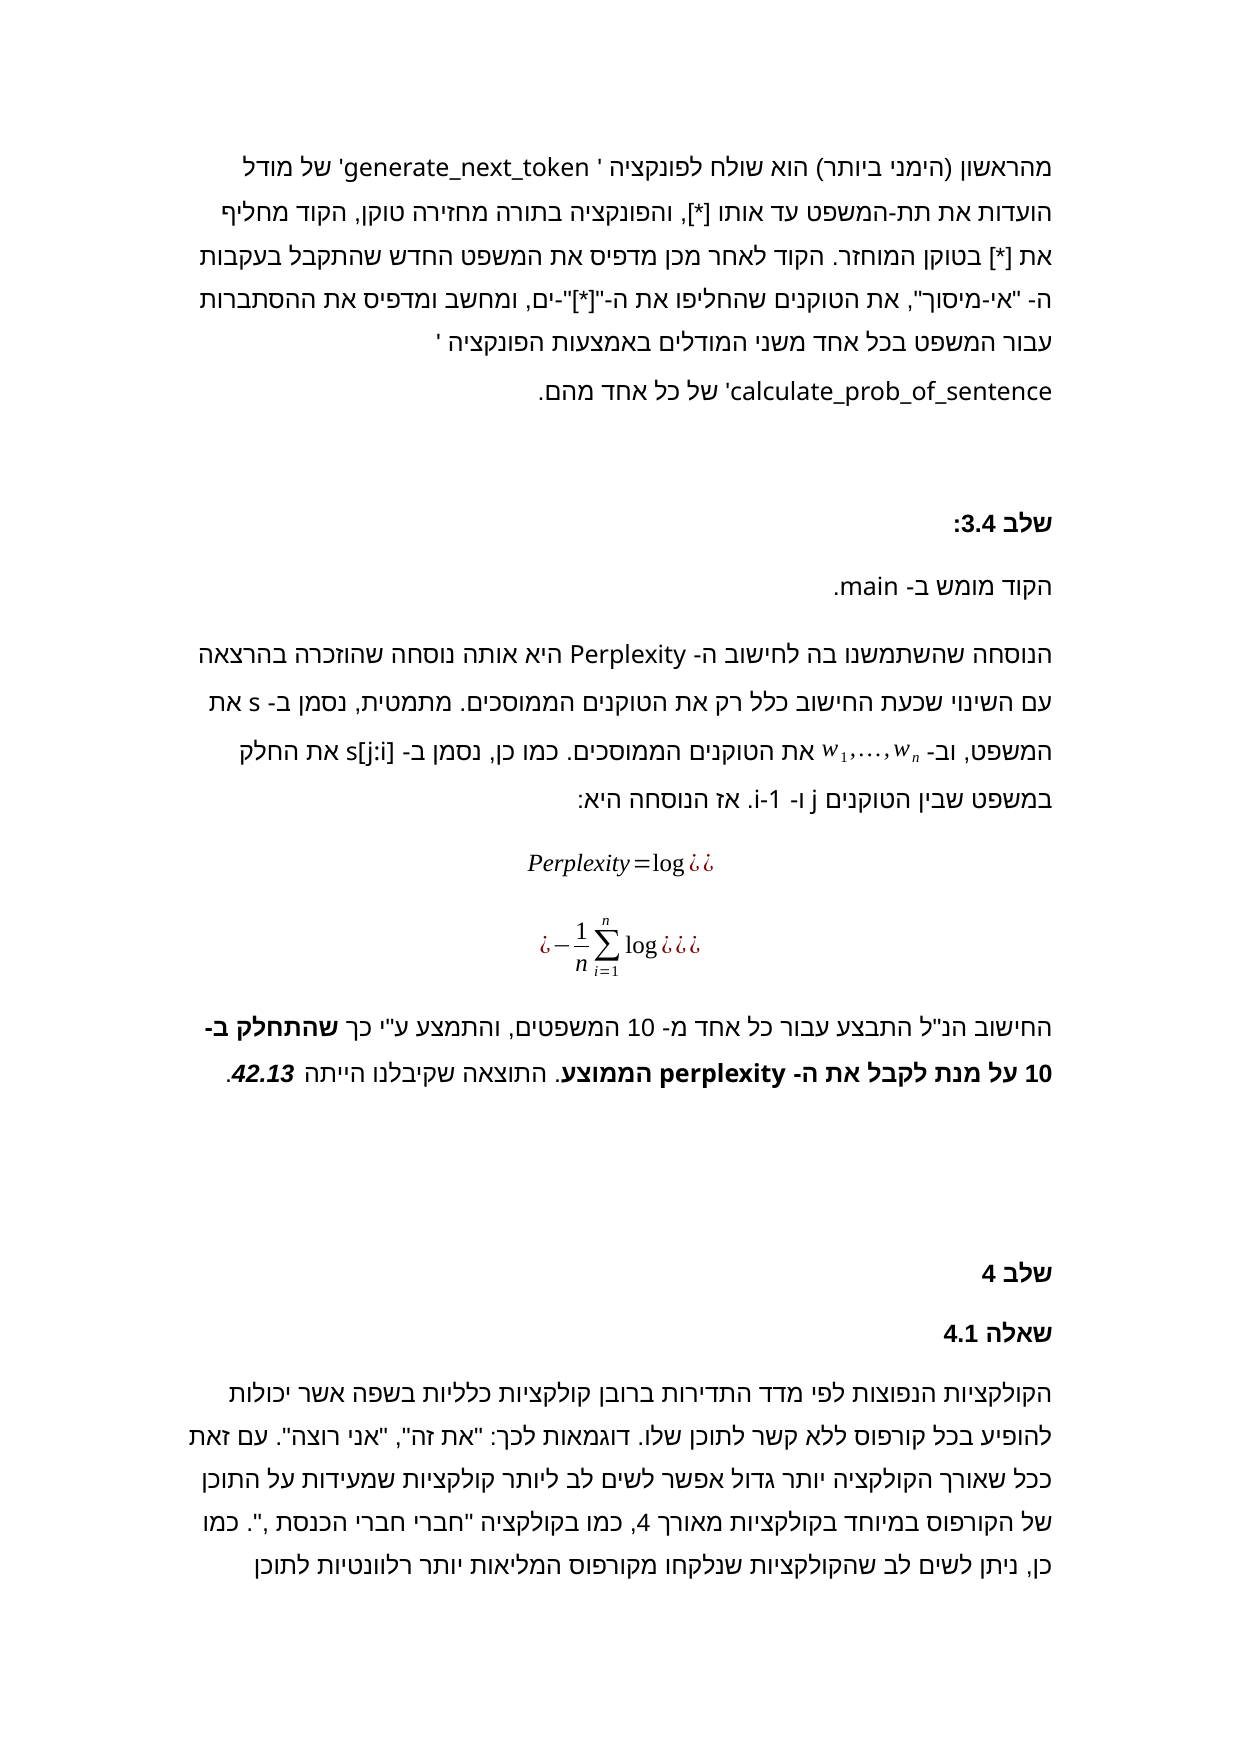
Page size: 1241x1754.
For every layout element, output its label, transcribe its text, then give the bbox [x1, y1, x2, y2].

text שלב 4 [187, 1259, 1053, 1288]
text שאלה 4.1 [187, 1319, 1053, 1348]
text הקוד מומש ב- main. [187, 569, 1053, 603]
text שלב 3.4: [187, 509, 1053, 538]
text החישוב הנ"ל התבצע עבור כל אחד מ- 10 המשפטים, והתמצע ע"י כך שהתחלק ב- 10 על מנת לקבל את ה- perplexity הממוצע. התוצאה שקיבלנו הייתה 42.13. [187, 1013, 1053, 1090]
text הנוסחה שהשתמשנו בה לחישוב ה- Perplexity היא אותה נוסחה שהוזכרה בהרצאה עם השינוי שכעת החישוב כלל רק את הטוקנים הממוסכים. מתמטית, נסמן ב- s את המשפט, וב- את הטוקנים הממוסכים. כמו כן, נסמן ב- s[j:i] את החלק במשפט שבין הטוקנים j ו- i-1. אז הנוסחה היא: [187, 636, 1053, 816]
